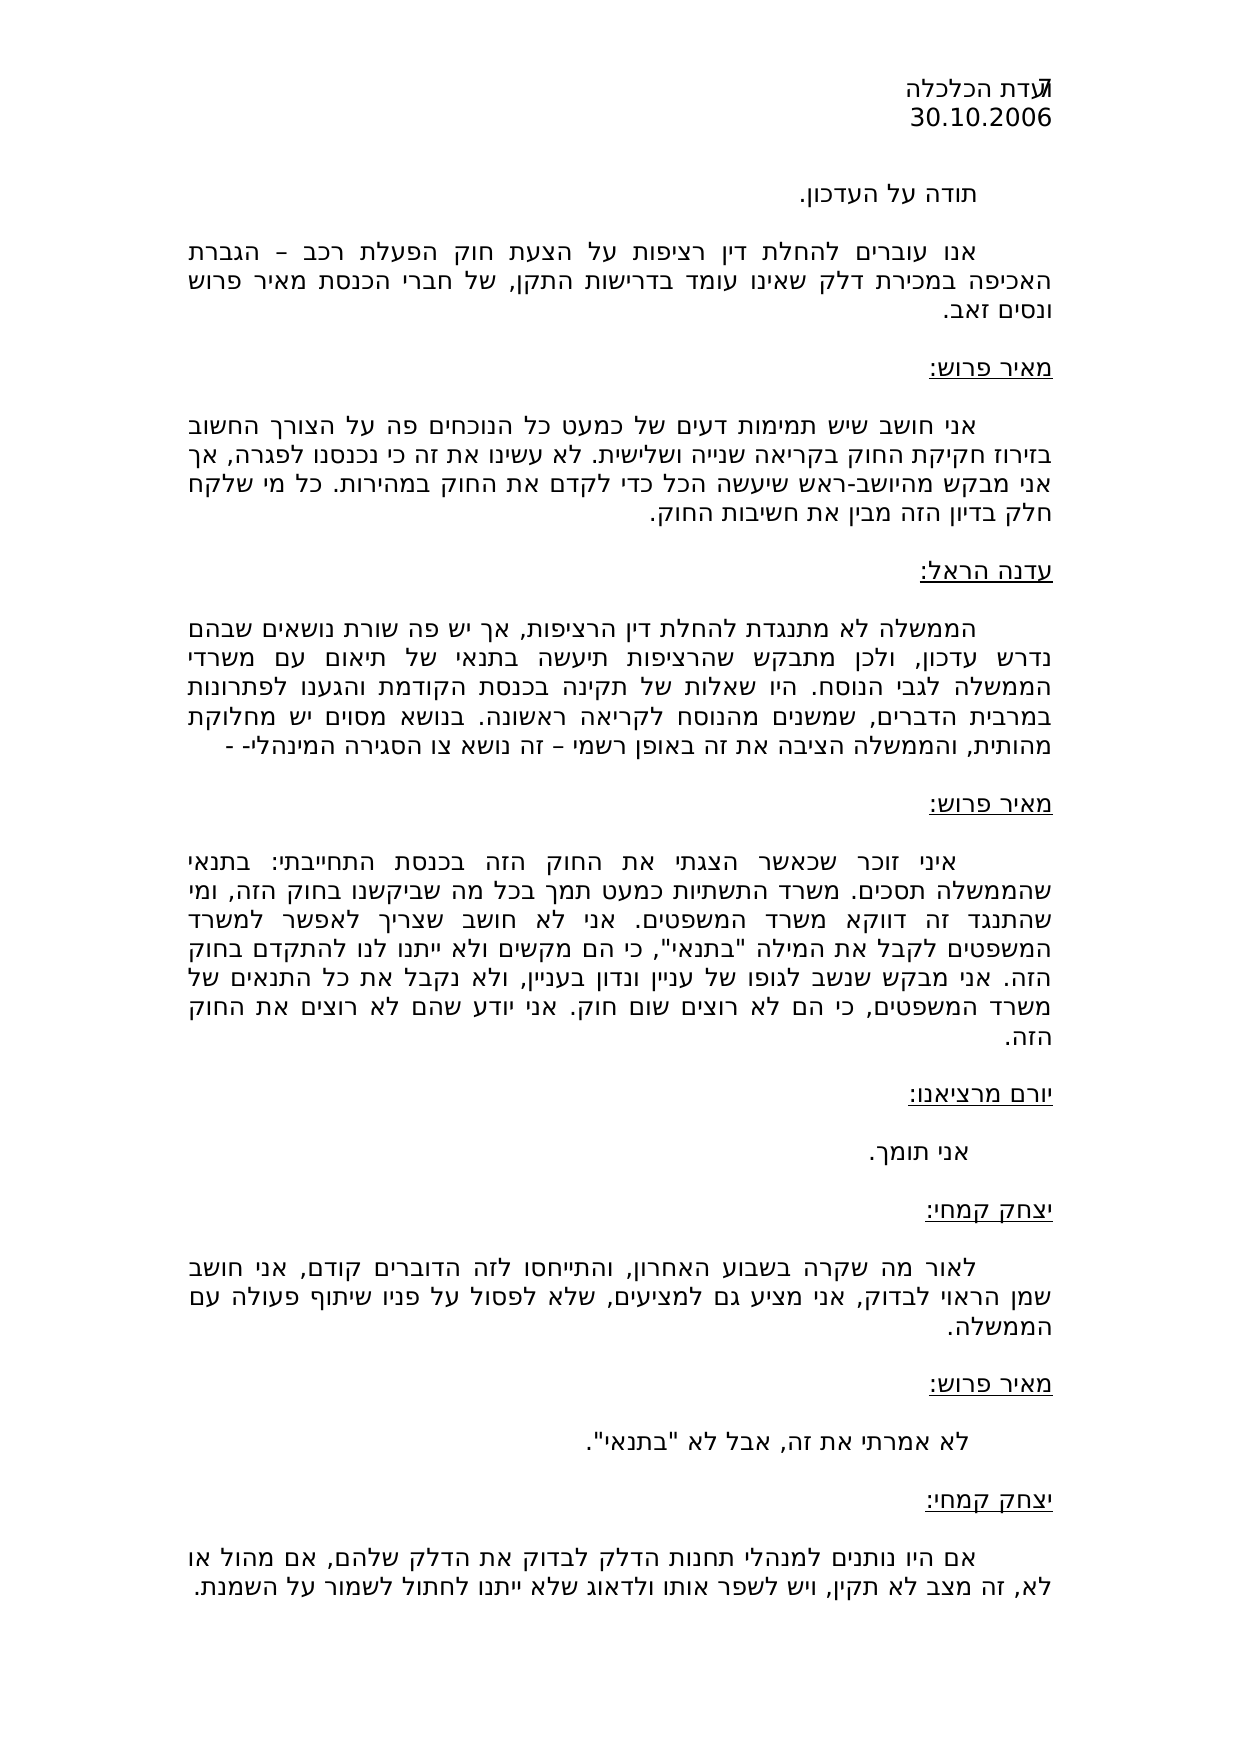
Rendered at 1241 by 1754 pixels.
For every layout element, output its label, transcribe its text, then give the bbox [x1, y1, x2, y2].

text איני זוכר שכאשר הצגתי את החוק הזה בכנסת התחייבתי: בתנאי שהממשלה תסכים. משרד התשתיות כמעט תמך בכל מה שביקשנו בחוק הזה, ומי שהתנגד זה דווקא משרד המשפטים. אני לא חושב שצריך לאפשר למשרד המשפטים לקבל את המילה "בתנאי", כי הם מקשים ולא ייתנו לנו להתקדם בחוק הזה. אני מבקש שנשב לגופו של עניין ונדון בעניין, ולא נקבל את כל התנאים של משרד המשפטים, כי הם לא רוצים שום חוק. אני יודע שהם לא רוצים את החוק הזה. [187, 847, 1053, 1051]
text אנו עוברים להחלת דין רציפות על הצעת חוק הפעלת רכב – הגברת האכיפה במכירת דלק שאינו עומד בדרישות התקן, של חברי הכנסת מאיר פרוש ונסים זאב. [187, 237, 1053, 324]
text יצחק קמחי: [187, 1195, 1053, 1224]
text אני תומך. [187, 1137, 1053, 1167]
text יורם מרציאנו: [187, 1079, 1053, 1109]
text אני חושב שיש תמימות דעים של כמעט כל הנוכחים פה על הצורך החשוב בזירוז חקיקת החוק בקריאה שנייה ושלישית. לא עשינו את זה כי נכנסנו לפגרה, אך אני מבקש מהיושב-ראש שיעשה הכל כדי לקדם את החוק במהירות. כל מי שלקח חלק בדיון הזה מבין את חשיבות החוק. [187, 411, 1053, 527]
text לא אמרתי את זה, אבל לא "בתנאי". [187, 1427, 1053, 1457]
text תודה על העדכון. [187, 179, 1053, 208]
text עדנה הראל: [187, 556, 1053, 585]
text הממשלה לא מתנגדת להחלת דין הרציפות, אך יש פה שורת נושאים שבהם נדרש עדכון, ולכן מתבקש שהרציפות תיעשה בתנאי של תיאום עם משרדי הממשלה לגבי הנוסח. היו שאלות של תקינה בכנסת הקודמת והגענו לפתרונות במרבית הדברים, שמשנים מהנוסח לקריאה ראשונה. בנושא מסוים יש מחלוקת מהותית, והממשלה הציבה את זה באופן רשמי – זה נושא צו הסגירה המינהלי- - [187, 614, 1053, 760]
text יצחק קמחי: [187, 1485, 1053, 1514]
text מאיר פרוש: [187, 1369, 1053, 1399]
text מאיר פרוש: [187, 789, 1053, 818]
text מאיר פרוש: [187, 353, 1053, 382]
text אם היו נותנים למנהלי תחנות הדלק לבדוק את הדלק שלהם, אם מהול או לא, זה מצב לא תקין, ויש לשפר אותו ולדאוג שלא ייתנו לחתול לשמור על השמנת. [187, 1543, 1053, 1602]
text לאור מה שקרה בשבוע האחרון, והתייחסו לזה הדוברים קודם, אני חושב שמן הראוי לבדוק, אני מציע גם למציעים, שלא לפסול על פניו שיתוף פעולה עם הממשלה. [187, 1253, 1053, 1341]
